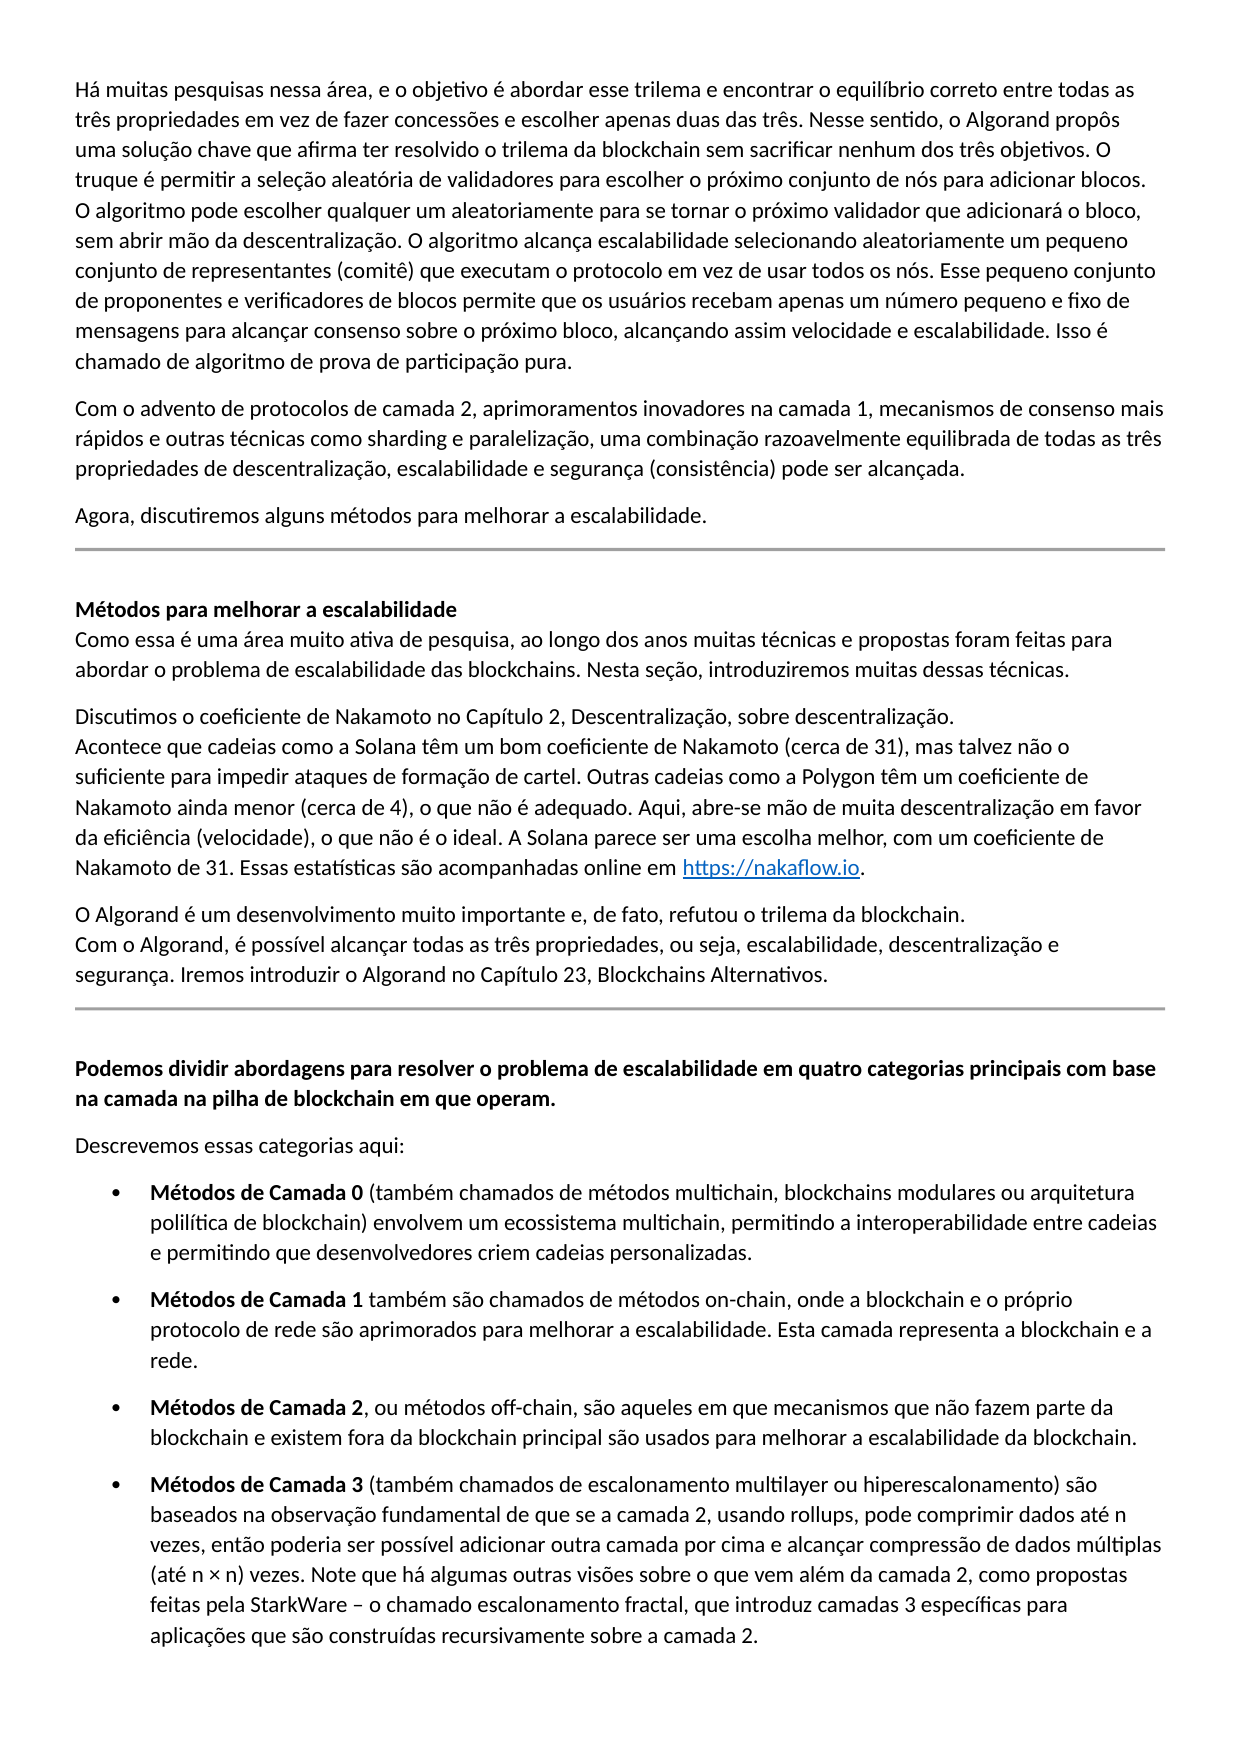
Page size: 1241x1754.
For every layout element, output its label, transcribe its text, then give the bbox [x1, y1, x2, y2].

text Descrevemos essas categorias aqui: [75, 1131, 1165, 1159]
text Agora, discutiremos alguns métodos para melhorar a escalabilidade. [75, 501, 1165, 529]
text Discutimos o coeficiente de Nakamoto no Capítulo 2, Descentralização, sobre descentralização. Acontece que cadeias como a Solana têm um bom coeficiente de Nakamoto (cerca de 31), mas talvez não o suficiente para impedir ataques de formação de cartel. Outras cadeias como a Polygon têm um coeficiente de Nakamoto ainda menor (cerca de 4), o que não é adequado. Aqui, abre-se mão de muita descentralização em favor da eficiência (velocidade), o que não é o ideal. A Solana parece ser uma escolha melhor, com um coeficiente de Nakamoto de 31. Essas estatísticas são acompanhadas online em https://nakaflow.io. [75, 702, 1165, 881]
text Há muitas pesquisas nessa área, e o objetivo é abordar esse trilema e encontrar o equilíbrio correto entre todas as três propriedades em vez de fazer concessões e escolher apenas duas das três. Nesse sentido, o Algorand propôs uma solução chave que afirma ter resolvido o trilema da blockchain sem sacrificar nenhum dos três objetivos. O truque é permitir a seleção aleatória de validadores para escolher o próximo conjunto de nós para adicionar blocos. O algoritmo pode escolher qualquer um aleatoriamente para se tornar o próximo validador que adicionará o bloco, sem abrir mão da descentralização. O algoritmo alcança escalabilidade selecionando aleatoriamente um pequeno conjunto de representantes (comitê) que executam o protocolo em vez de usar todos os nós. Esse pequeno conjunto de proponentes e verificadores de blocos permite que os usuários recebam apenas um número pequeno e fixo de mensagens para alcançar consenso sobre o próximo bloco, alcançando assim velocidade e escalabilidade. Isso é chamado de algoritmo de prova de participação pura. [75, 75, 1165, 375]
text Podemos dividir abordagens para resolver o problema de escalabilidade em quatro categorias principais com base na camada na pilha de blockchain em que operam. [75, 1054, 1165, 1112]
list Métodos de Camada 3 (também chamados de escalonamento multilayer ou hiperescalonamento) são baseados na observação fundamental de que se a camada 2, usando rollups, pode comprimir dados até n vezes, então poderia ser possível adicionar outra camada por cima e alcançar compressão de dados múltiplas (até n × n) vezes. Note que há algumas outras visões sobre o que vem além da camada 2, como propostas feitas pela StarkWare – o chamado escalonamento fractal, que introduz camadas 3 específicas para aplicações que são construídas recursivamente sobre a camada 2. [112, 1470, 1165, 1649]
list Métodos de Camada 2, ou métodos off-chain, são aqueles em que mecanismos que não fazem parte da blockchain e existem fora da blockchain principal são usados para melhorar a escalabilidade da blockchain. [112, 1393, 1165, 1451]
text O Algorand é um desenvolvimento muito importante e, de fato, refutou o trilema da blockchain. Com o Algorand, é possível alcançar todas as três propriedades, ou seja, escalabilidade, descentralização e segurança. Iremos introduzir o Algorand no Capítulo 23, Blockchains Alternativos. [75, 900, 1165, 988]
list Métodos de Camada 1 também são chamados de métodos on-chain, onde a blockchain e o próprio protocolo de rede são aprimorados para melhorar a escalabilidade. Esta camada representa a blockchain e a rede. [112, 1285, 1165, 1374]
text Com o advento de protocolos de camada 2, aprimoramentos inovadores na camada 1, mecanismos de consenso mais rápidos e outras técnicas como sharding e paralelização, uma combinação razoavelmente equilibrada de todas as três propriedades de descentralização, escalabilidade e segurança (consistência) pode ser alcançada. [75, 394, 1165, 482]
text Métodos para melhorar a escalabilidade Como essa é uma área muito ativa de pesquisa, ao longo dos anos muitas técnicas e propostas foram feitas para abordar o problema de escalabilidade das blockchains. Nesta seção, introduziremos muitas dessas técnicas. [75, 595, 1165, 683]
list Métodos de Camada 0 (também chamados de métodos multichain, blockchains modulares ou arquitetura polilítica de blockchain) envolvem um ecossistema multichain, permitindo a interoperabilidade entre cadeias e permitindo que desenvolvedores criem cadeias personalizadas. [112, 1178, 1165, 1267]
